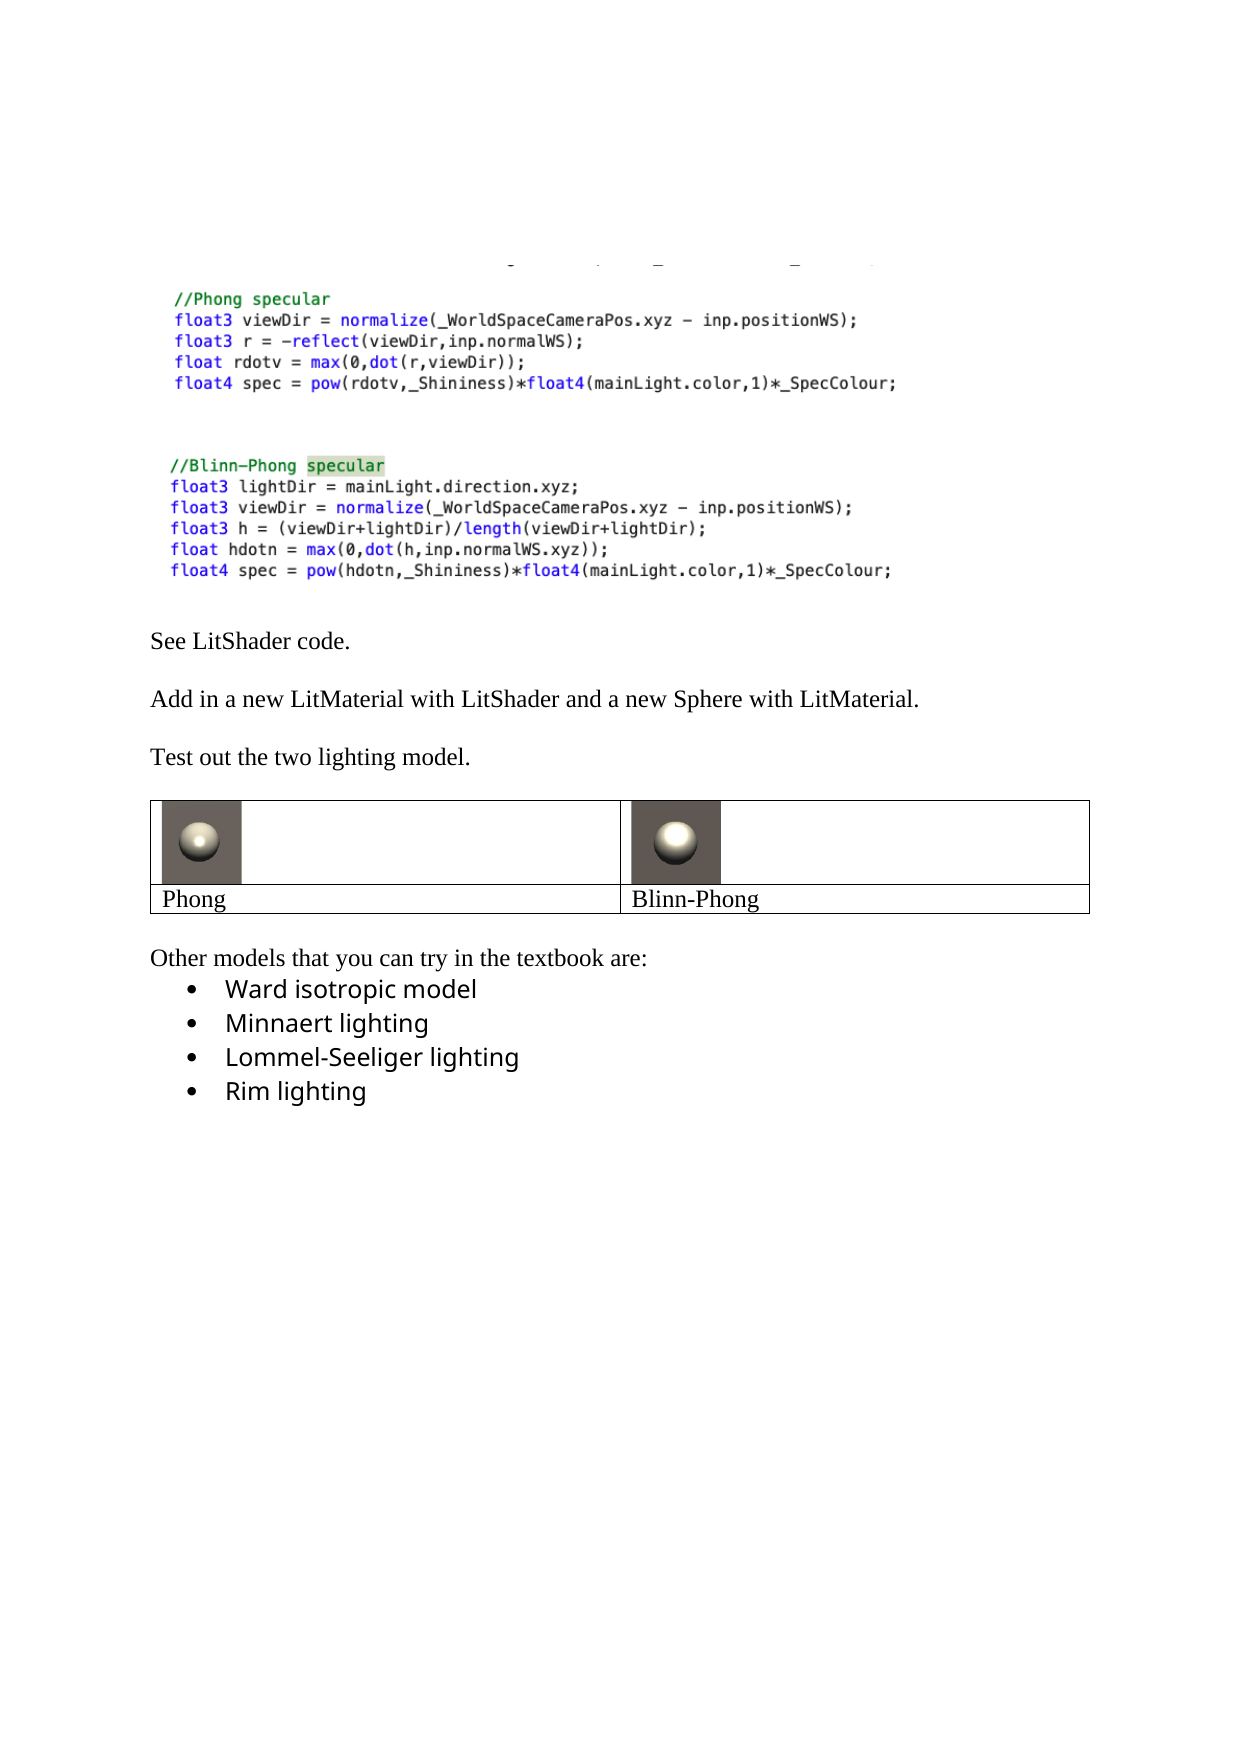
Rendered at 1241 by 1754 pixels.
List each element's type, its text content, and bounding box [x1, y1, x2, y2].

text Add in a new LitMaterial with LitShader and a new Sphere with LitMaterial. [150, 684, 1090, 713]
text See LitShader code. [150, 626, 1090, 655]
table_header [151, 801, 161, 883]
table_header [242, 801, 620, 883]
text Test out the two lighting model. [150, 742, 1090, 771]
list Rim lighting [187, 1074, 1090, 1108]
table_cell Phong [151, 885, 620, 913]
text Other models that you can try in the textbook are: [150, 943, 1090, 972]
table_header [621, 801, 631, 883]
picture [161, 801, 242, 884]
list Lommel-Seeliger lighting [187, 1040, 1090, 1074]
list Minnaert lighting [187, 1006, 1090, 1040]
picture [150, 265, 921, 412]
table_cell Blinn-Phong [621, 885, 1089, 913]
picture [631, 801, 721, 884]
list Ward isotropic model [187, 972, 1090, 1006]
table_header [721, 801, 1089, 883]
picture [150, 440, 913, 597]
